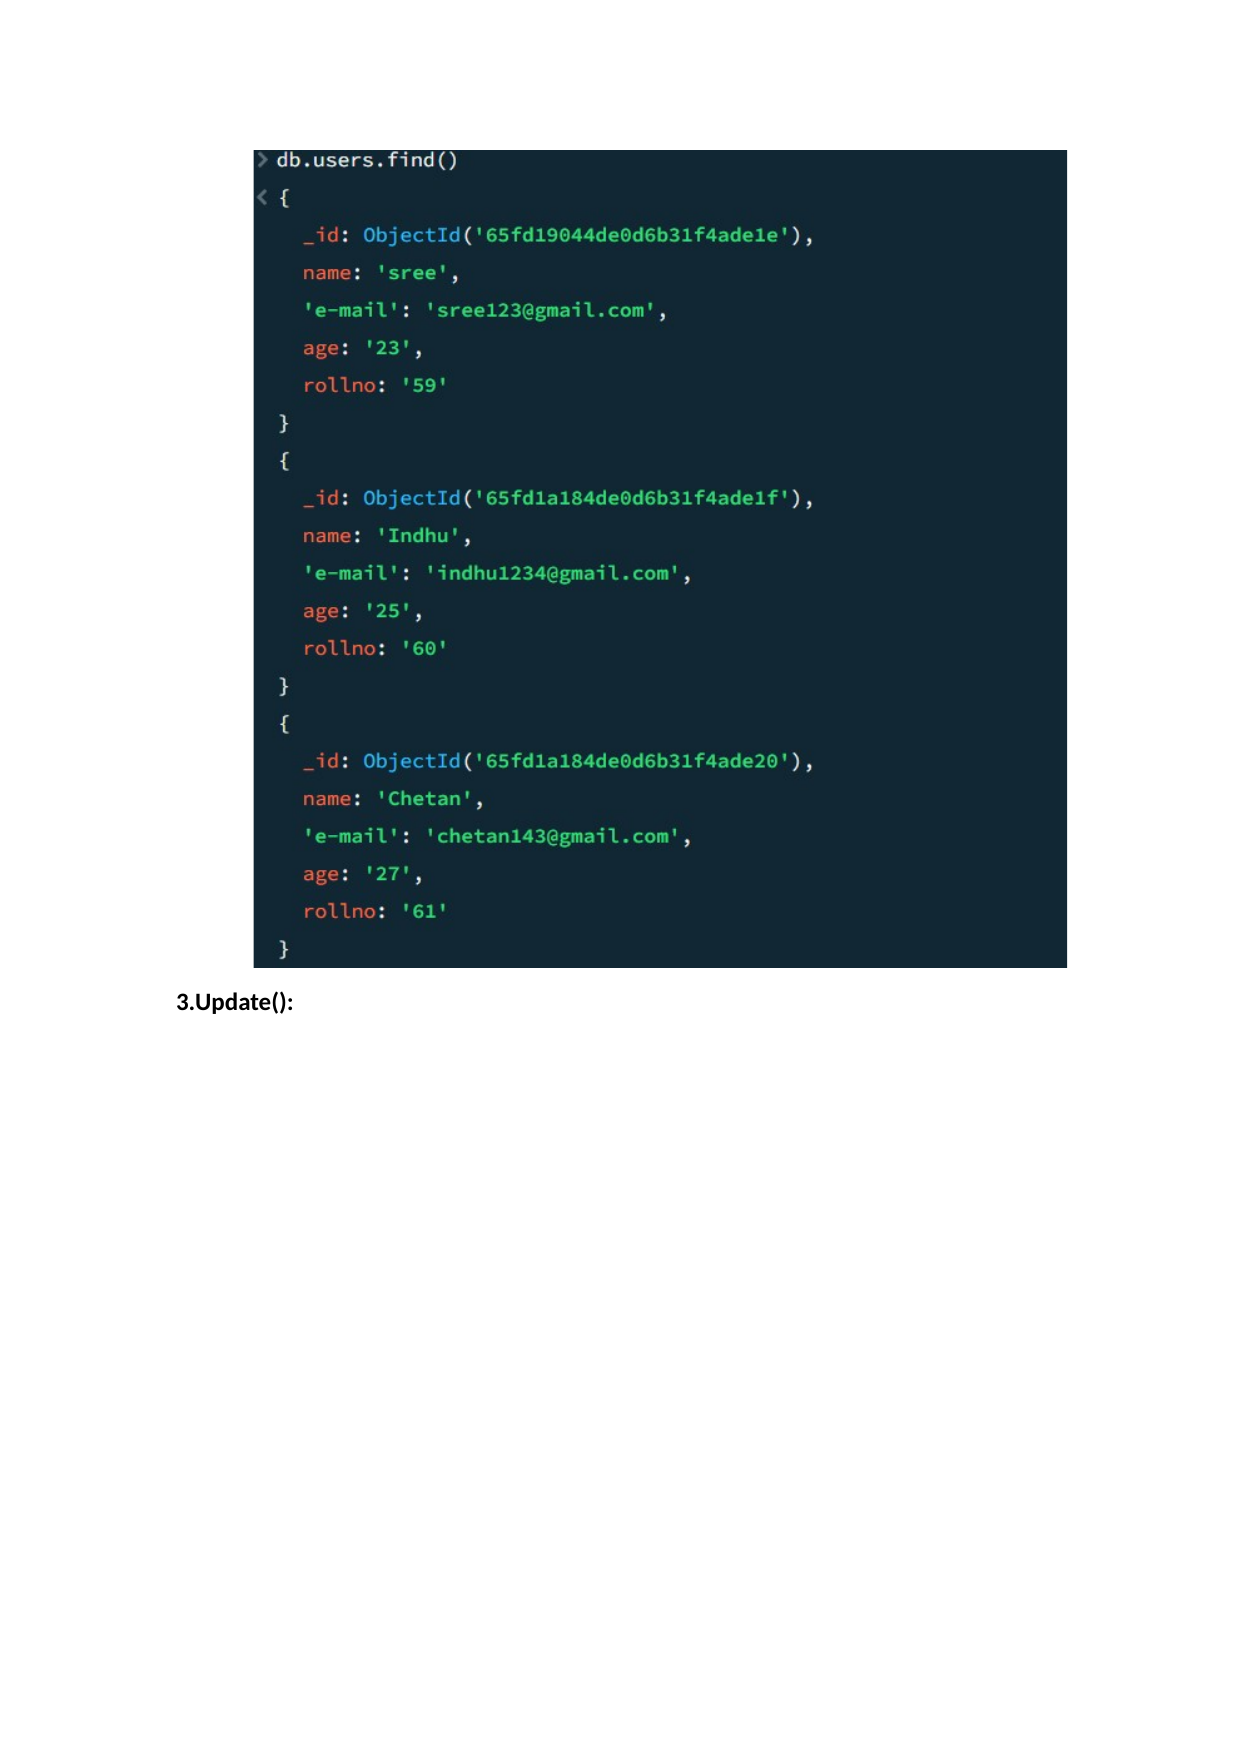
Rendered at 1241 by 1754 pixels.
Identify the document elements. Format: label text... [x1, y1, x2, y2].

picture [253, 150, 1068, 968]
text 3.Update(): [150, 986, 1097, 1017]
